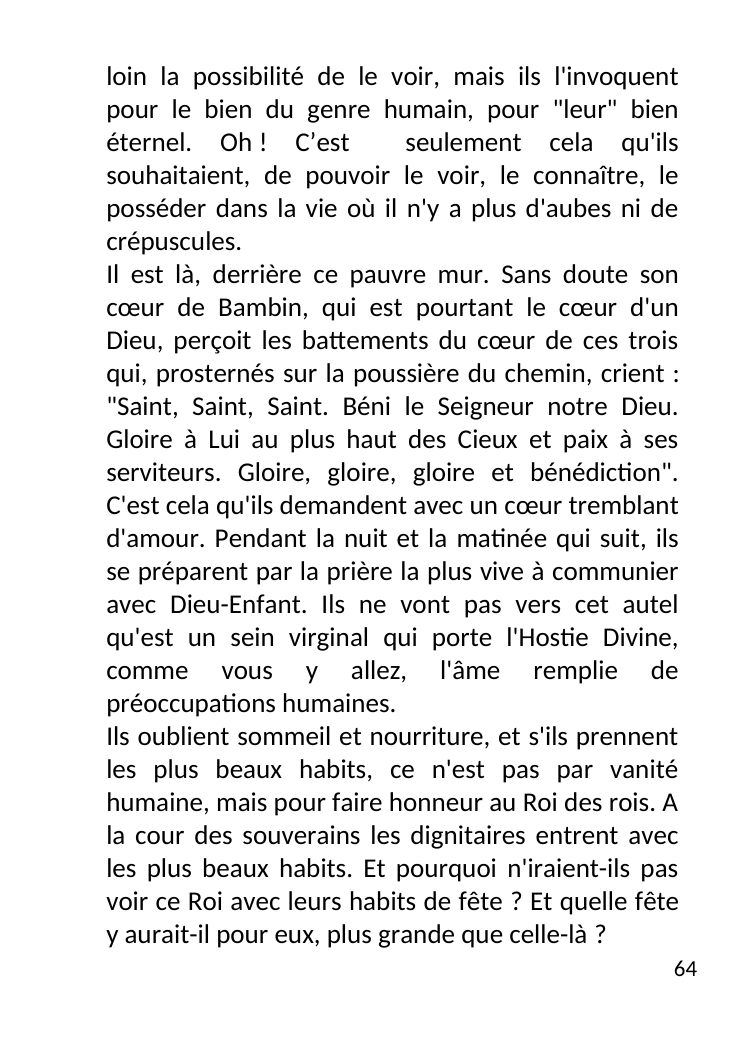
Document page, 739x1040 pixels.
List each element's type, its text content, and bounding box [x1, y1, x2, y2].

text Ils oublient sommeil et nourriture, et s'ils prennent les plus beaux habits, ce n'est pas par vanité humaine, mais pour faire honneur au Roi des rois. A la cour des souverains les dignitaires entrent avec les plus beaux habits. Et pourquoi n'iraient-ils pas voir ce Roi avec leurs habits de fête ? Et quelle fête y aurait-il pour eux, plus grande que celle-là ? [106, 719, 679, 951]
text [106, 59, 679, 257]
text Il est là, derrière ce pauvre mur. Sans doute son cœur de Bambin, qui est pourtant le cœur d'un Dieu, perçoit les battements du cœur de ces trois qui, prosternés sur la poussière du chemin, crient : "Saint, Saint, Saint. Béni le Seigneur notre Dieu. Gloire à Lui au plus haut des Cieux et paix à ses serviteurs. Gloire, gloire, gloire et bénédiction". C'est cela qu'ils demandent avec un cœur tremblant d'amour. Pendant la nuit et la matinée qui suit, ils se préparent par la prière la plus vive à communier avec Dieu-Enfant. Ils ne vont pas vers cet autel qu'est un sein virginal qui porte l'Hostie Divine, comme vous y allez, l'âme remplie de préoccupations humaines. [106, 257, 679, 719]
